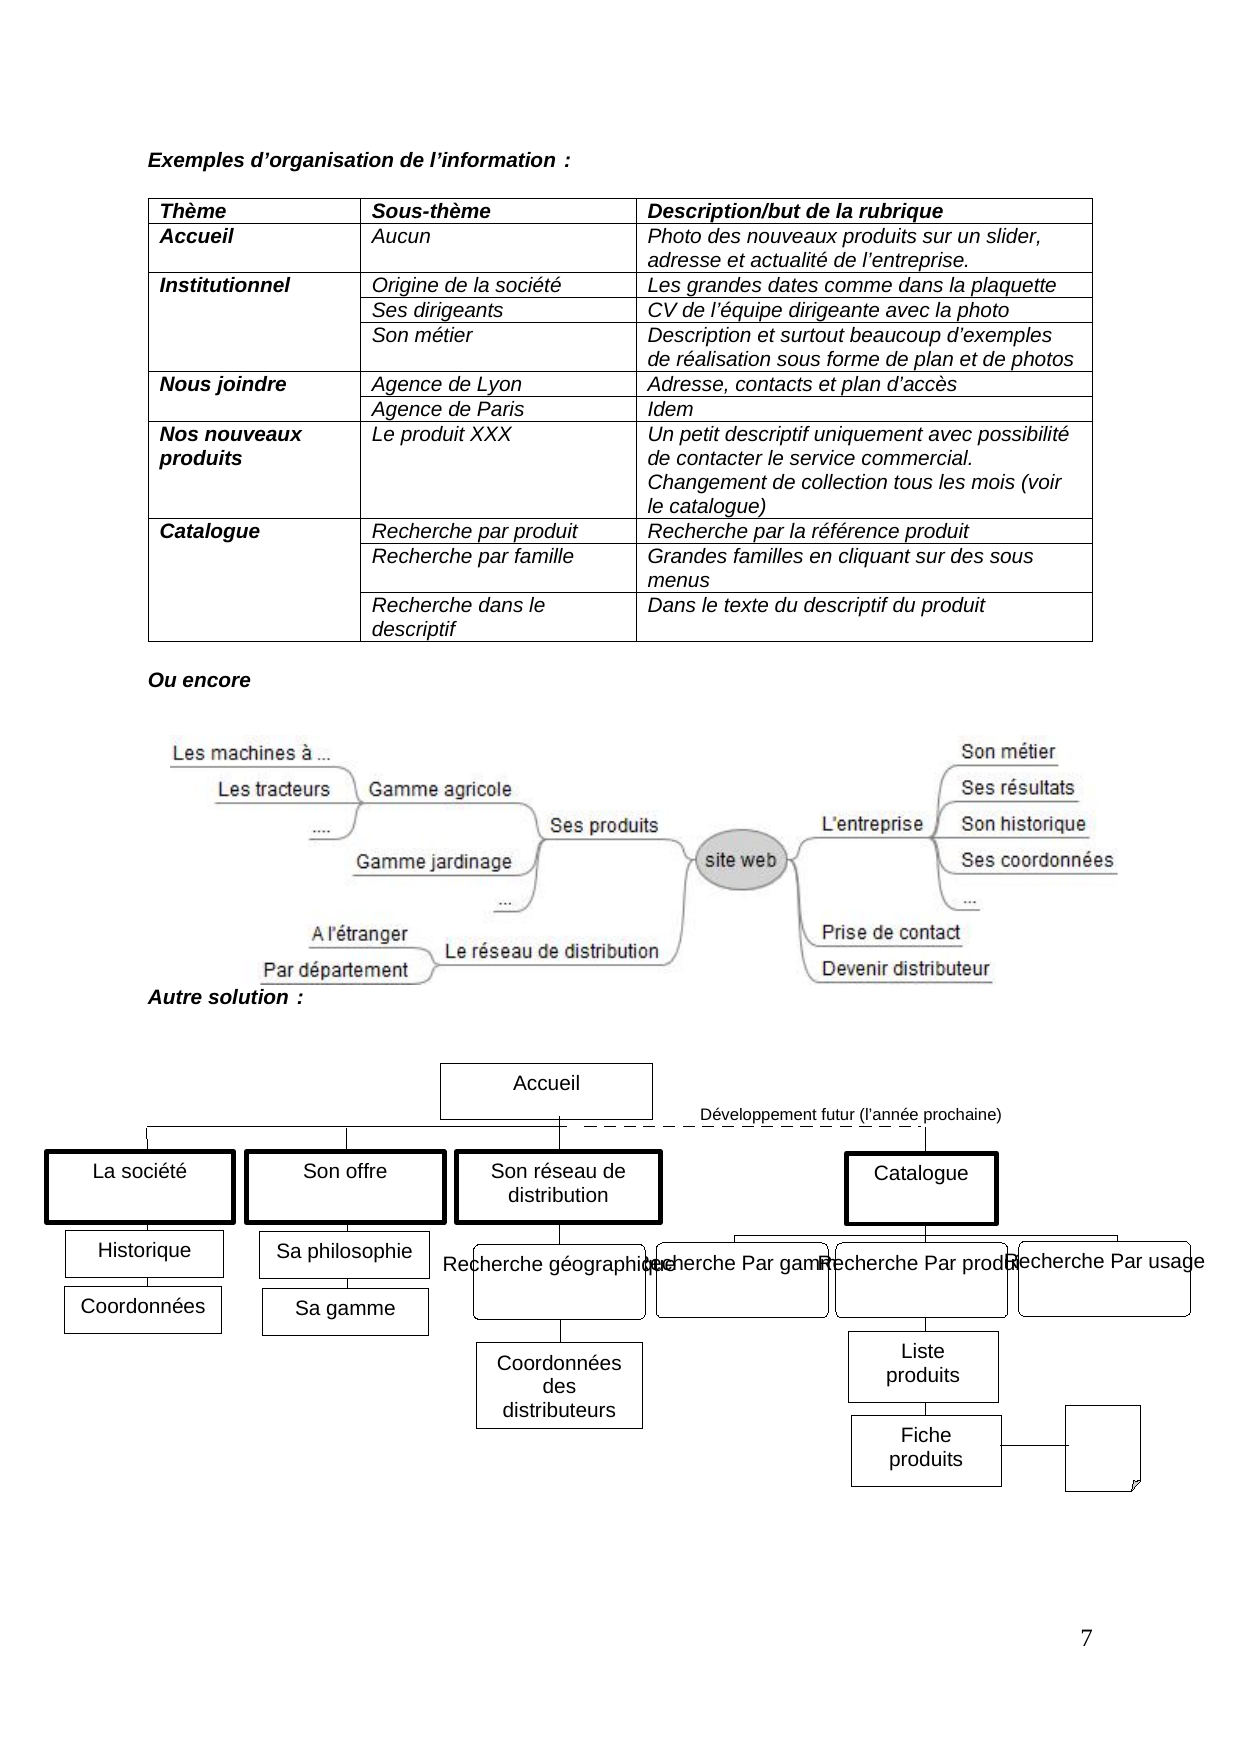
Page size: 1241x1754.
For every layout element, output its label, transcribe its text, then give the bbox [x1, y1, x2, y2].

table_cell Nos nouveaux produits [149, 422, 360, 518]
table_cell Un petit descriptif uniquement avec possibilité de contacter le service commercial. Changement de collection tous les mois (voir le catalogue) [637, 422, 1092, 518]
table_cell CV de l’équipe dirigeante avec la photo [637, 298, 1092, 322]
table_cell Dans le texte du descriptif du produit [637, 593, 1092, 641]
table_cell Catalogue [149, 519, 360, 641]
table_cell Grandes familles en cliquant sur des sous menus [637, 544, 1092, 592]
table_cell Agence de Lyon [361, 372, 636, 396]
table_cell Recherche par produit [361, 519, 636, 543]
table_cell Recherche dans le descriptif [361, 593, 636, 641]
table_cell Son métier [361, 323, 636, 371]
table_cell Origine de la société [361, 273, 636, 297]
table_cell Idem [637, 397, 1092, 421]
table_cell Accueil [149, 224, 360, 272]
table_cell Ses dirigeants [361, 298, 636, 322]
table_cell Nous joindre [149, 372, 360, 421]
table_cell Photo des nouveaux produits sur un slider, adresse et actualité de l’entreprise. [637, 224, 1092, 272]
text Ou encore [148, 668, 1093, 692]
table_cell Les grandes dates comme dans la plaquette [637, 273, 1092, 297]
table_cell Institutionnel [149, 273, 360, 371]
picture [170, 735, 1118, 985]
table_cell Recherche par la référence produit [637, 519, 1092, 543]
table_header Sous-thème [361, 199, 636, 223]
table_header Description/but de la rubrique [637, 199, 1092, 223]
table_cell Description et surtout beaucoup d’exemples de réalisation sous forme de plan et de photos [637, 323, 1092, 371]
table_cell Adresse, contacts et plan d’accès [637, 372, 1092, 396]
table_cell Recherche par famille [361, 544, 636, 592]
table_cell Aucun [361, 224, 636, 272]
text Exemples d’organisation de l’information : [148, 148, 1093, 172]
table_header Thème [149, 199, 360, 223]
table_cell Le produit XXX [361, 422, 636, 518]
table_cell Agence de Paris [361, 397, 636, 421]
